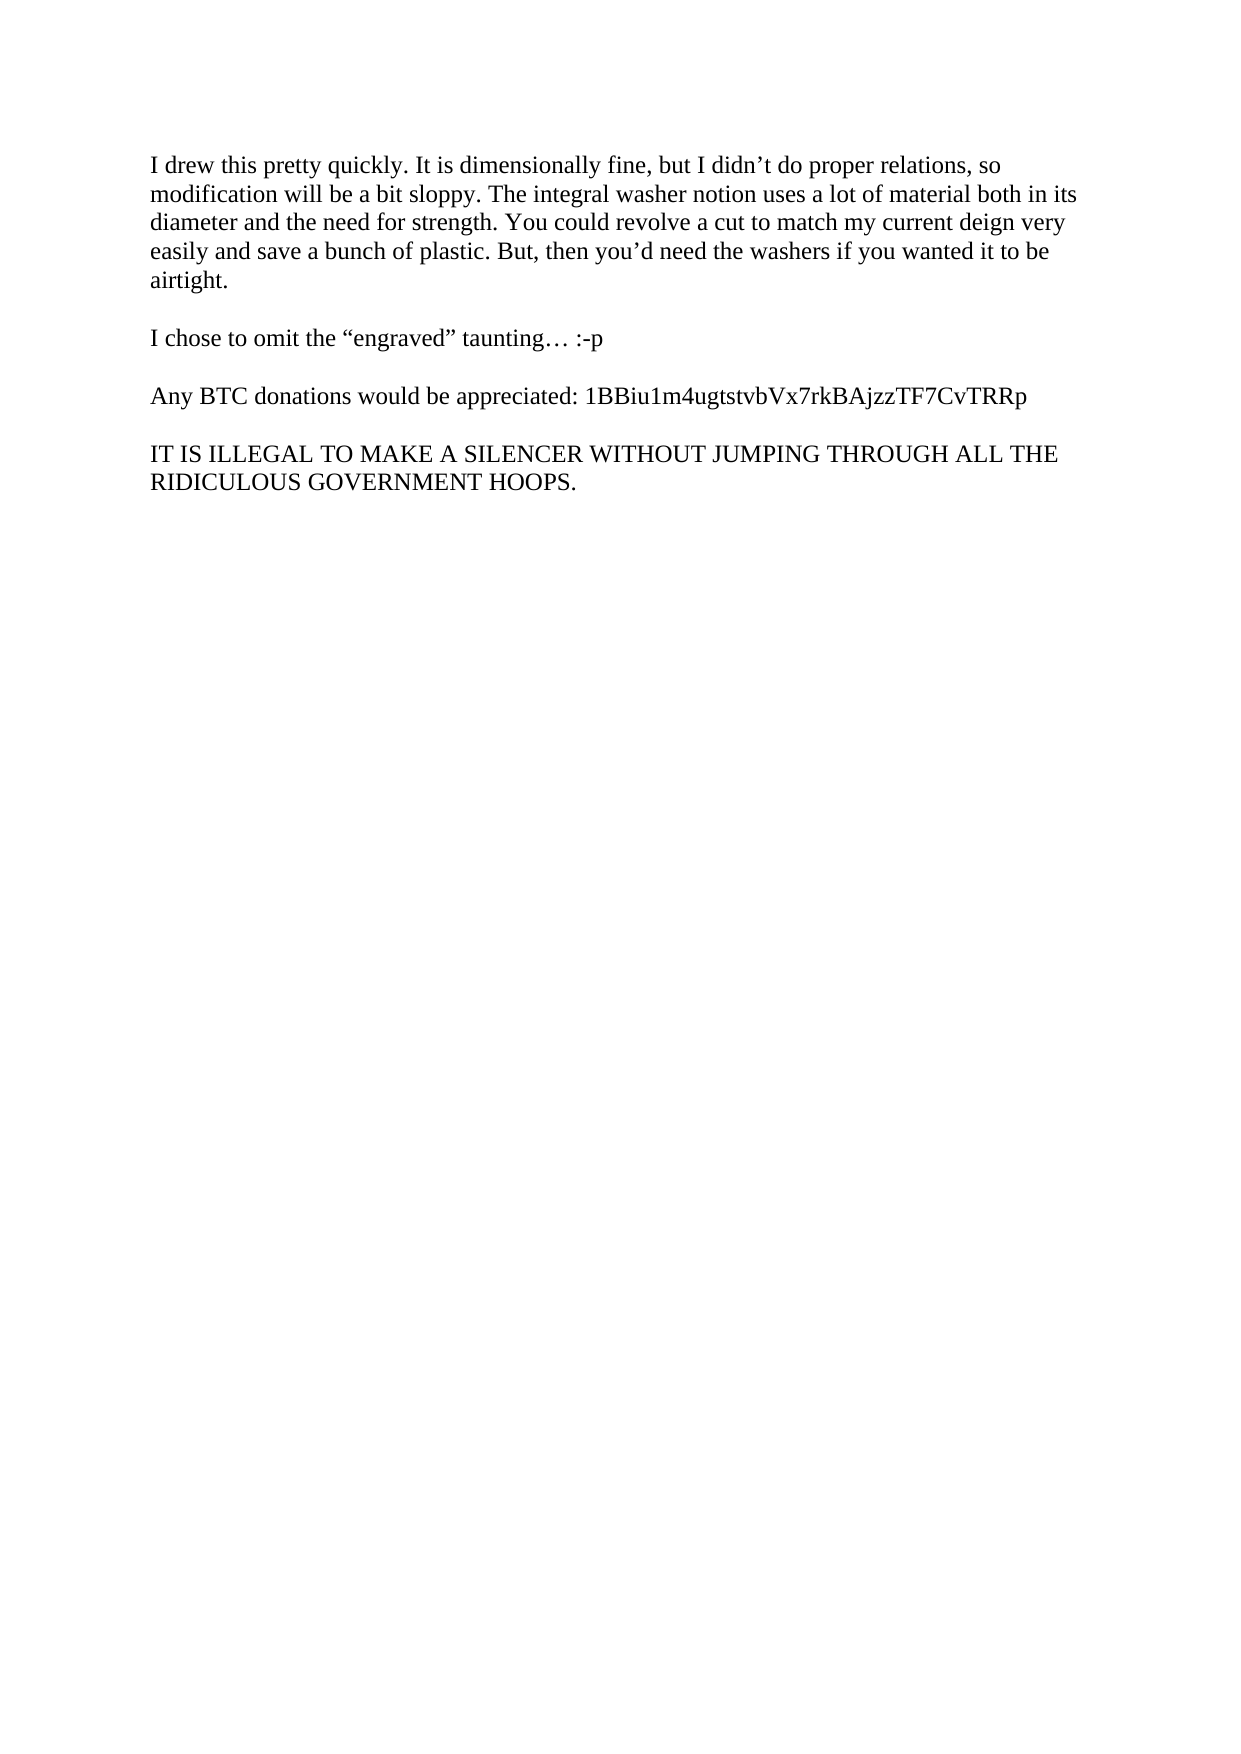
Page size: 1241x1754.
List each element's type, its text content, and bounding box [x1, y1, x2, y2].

text IT IS ILLEGAL TO MAKE A SILENCER WITHOUT JUMPING THROUGH ALL THE RIDICULOUS GOVERNMENT HOOPS. [150, 439, 1090, 496]
text Any BTC donations would be appreciated: 1BBiu1m4ugtstvbVx7rkBAjzzTF7CvTRRp [150, 381, 1090, 409]
text I chose to omit the “engraved” taunting… :-p [150, 323, 1090, 352]
text I drew this pretty quickly. It is dimensionally fine, but I didn’t do proper relations, so modification will be a bit sloppy. The integral washer notion uses a lot of material both in its diameter and the need for strength. You could revolve a cut to match my current deign very easily and save a bunch of plastic. But, then you’d need the washers if you wanted it to be airtight. [150, 150, 1090, 294]
